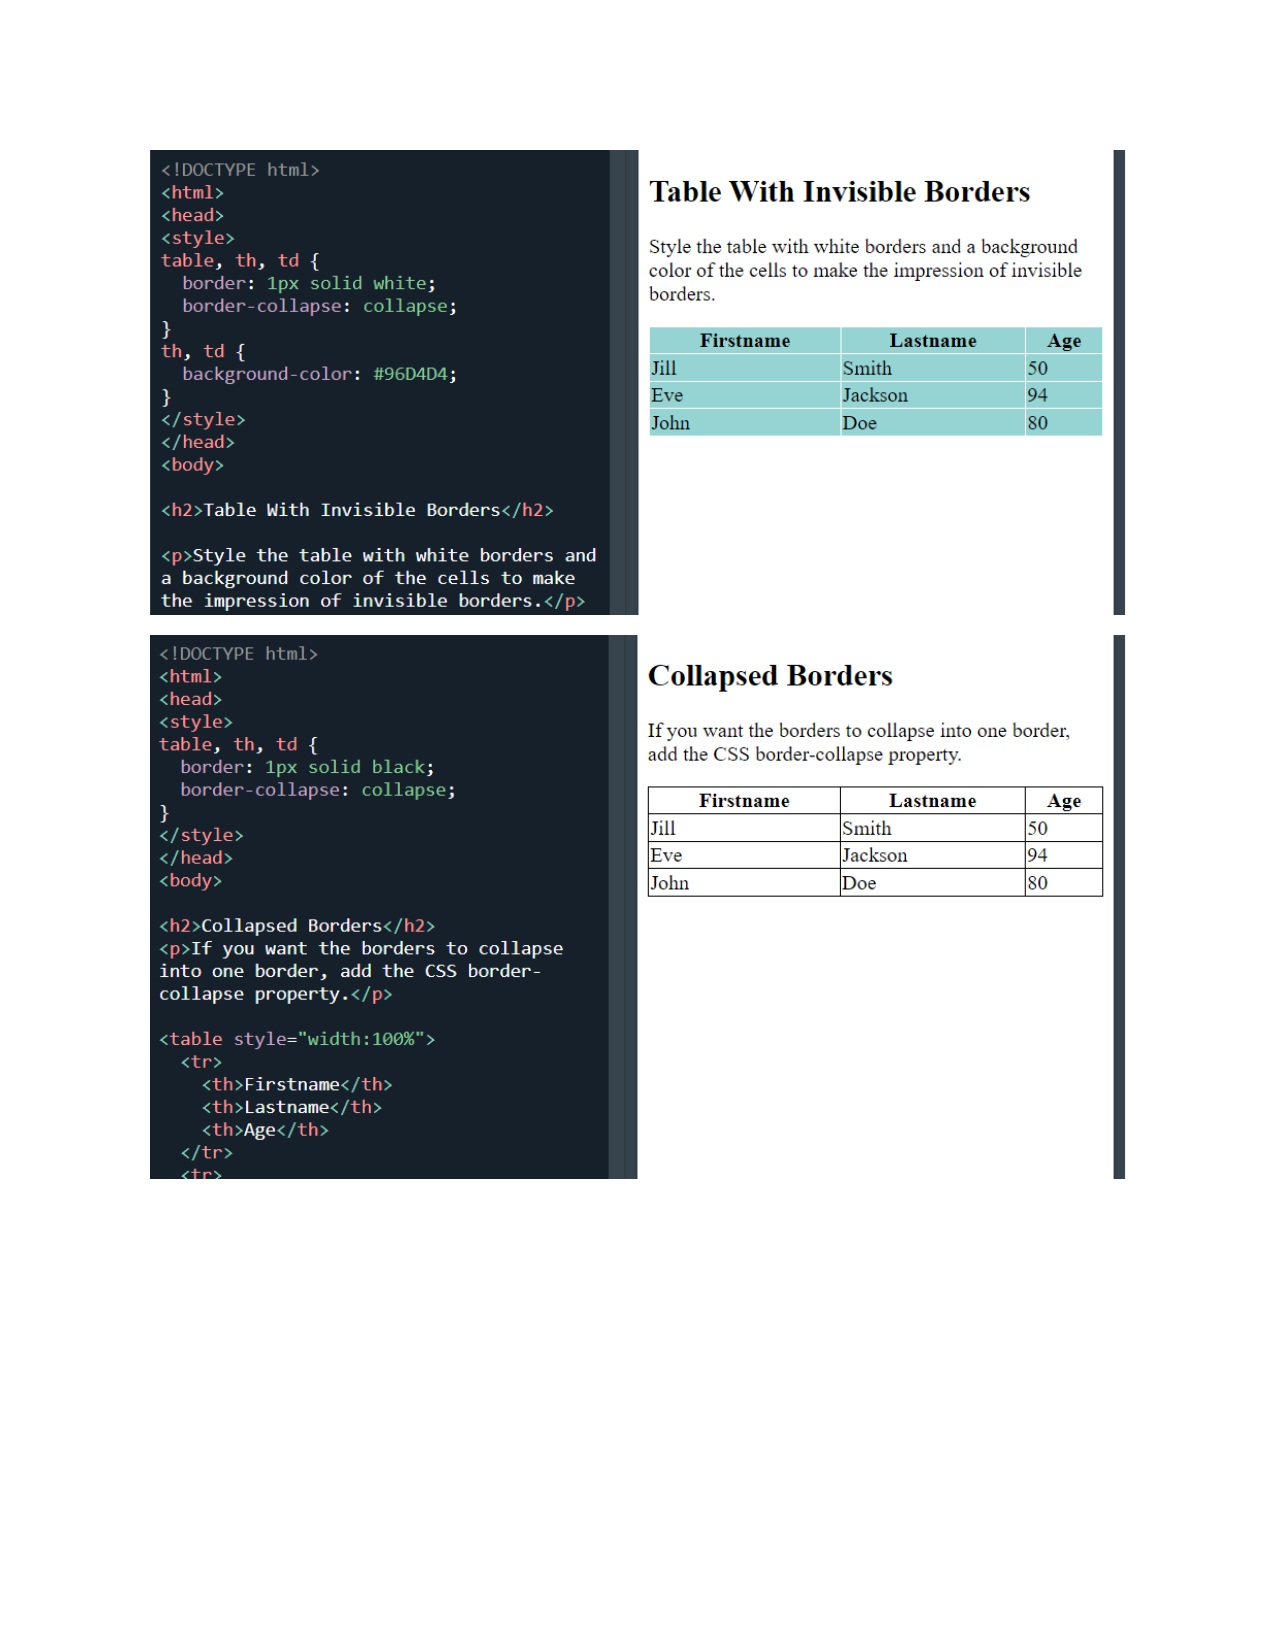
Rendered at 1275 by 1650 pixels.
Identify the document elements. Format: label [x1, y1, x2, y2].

picture [150, 150, 1125, 615]
picture [150, 635, 1125, 1179]
